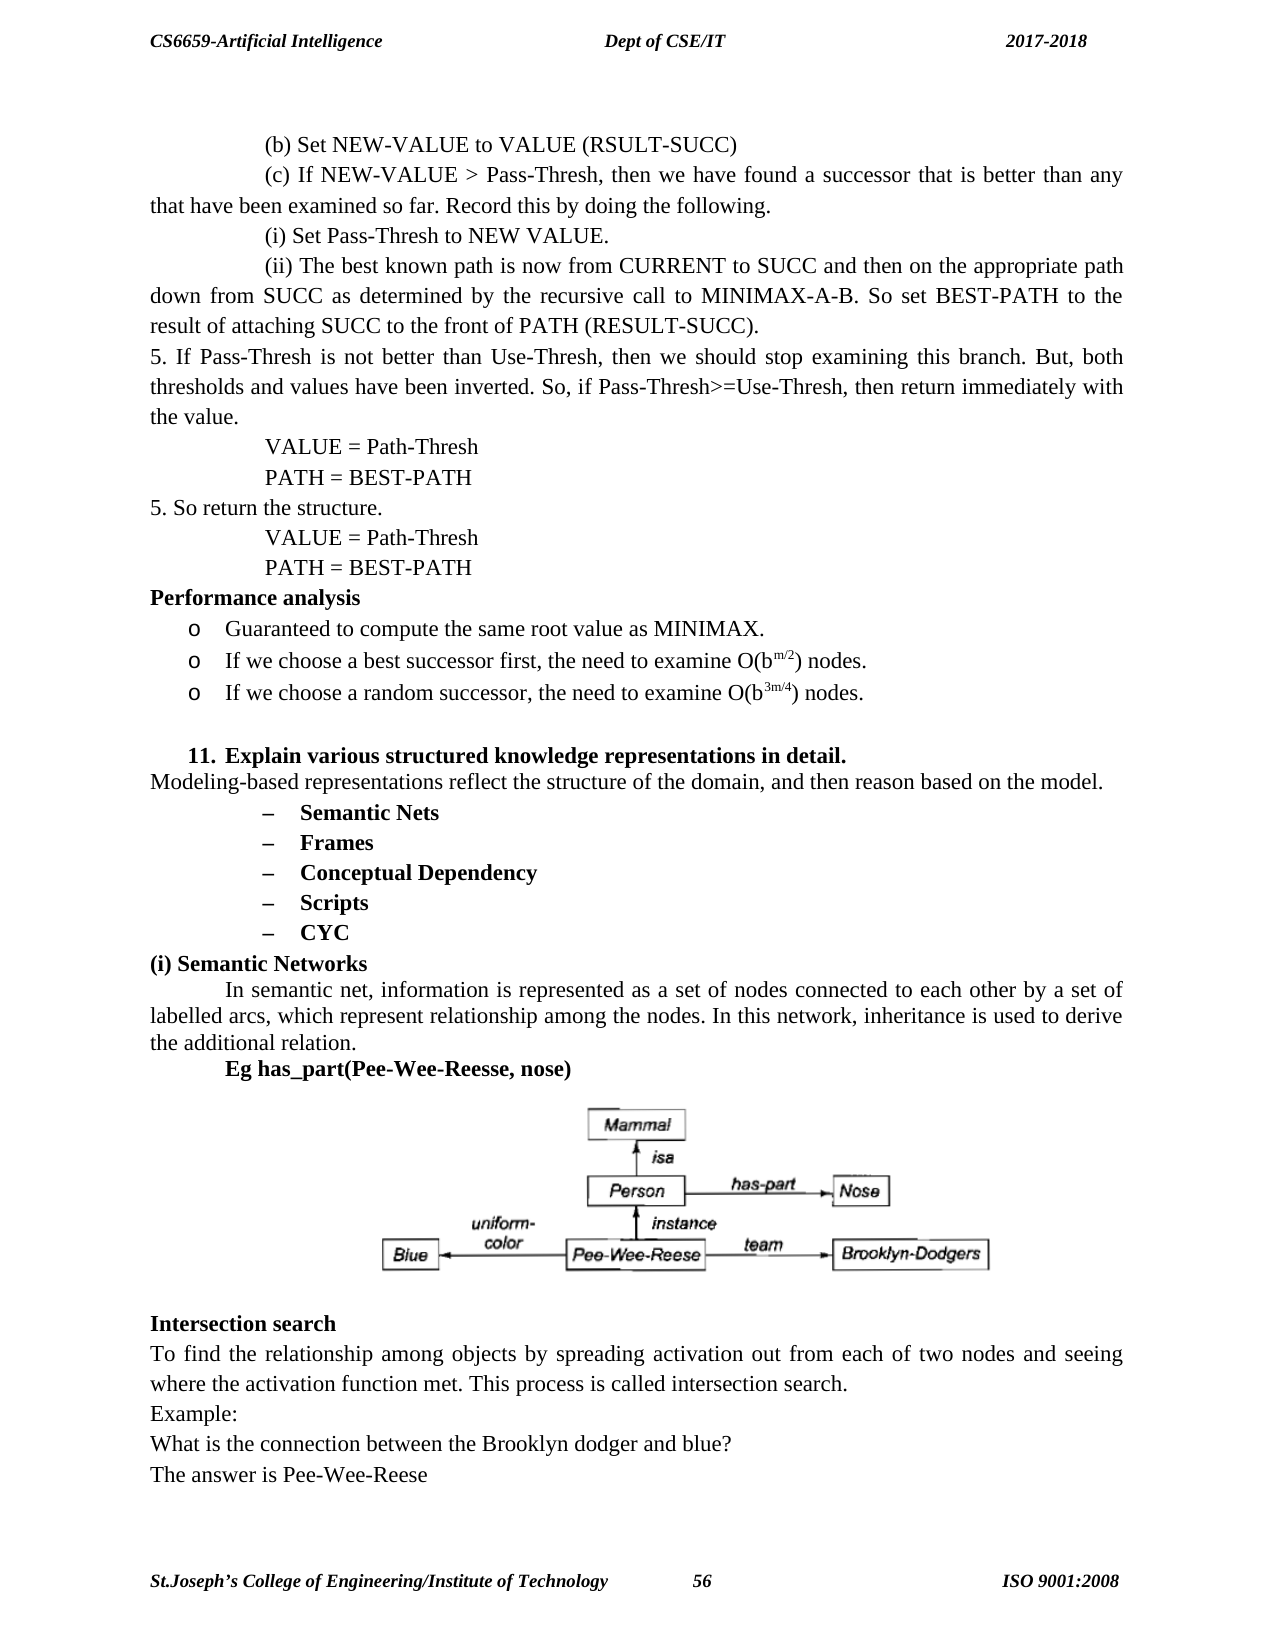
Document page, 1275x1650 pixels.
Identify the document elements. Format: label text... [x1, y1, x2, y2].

list (b) Set NEW-VALUE to VALUE (RSULT-SUCC) [150, 131, 1125, 158]
list 5. So return the structure. [150, 494, 1125, 520]
list In semantic net, information is represented as a set of nodes connected to each other by a set of labelled arcs, which represent relationship among the nodes. In this network, inheritance is used to derive the additional relation. [150, 976, 1125, 1055]
list VALUE = Path-Thresh [150, 524, 1125, 550]
list To find the relationship among objects by spreading activation out from each of two nodes and seeing where the activation function met. This process is called intersection search. [150, 1340, 1125, 1396]
list Example: [150, 1400, 1125, 1427]
list The answer is Pee-Wee-Reese [150, 1461, 1125, 1487]
list Conceptual Dependency [262, 859, 1125, 885]
list PATH = BEST-PATH [150, 554, 1125, 581]
list Modeling-based representations reflect the structure of the domain, and then reason based on the model. [150, 768, 1125, 795]
list VALUE = Path-Thresh [150, 433, 1125, 460]
list Scripts [262, 889, 1125, 916]
list If we choose a best successor first, the need to examine O(bm/2) nodes. [187, 647, 1125, 675]
list (i) Semantic Networks [150, 949, 1125, 976]
list Frames [262, 829, 1125, 855]
list PATH = BEST-PATH [150, 463, 1125, 490]
list What is the connection between the Brooklyn dodger and blue? [150, 1431, 1125, 1457]
list Semantic Nets [262, 798, 1125, 825]
picture [348, 1085, 1002, 1306]
list Eg has_part(Pee-Wee-Reesse, nose) [225, 1055, 1125, 1081]
list If we choose a random successor, the need to examine O(b3m/4) nodes. [187, 679, 1125, 708]
list (c) If NEW-VALUE > Pass-Thresh, then we have found a successor that is better than any that have been examined so far. Record this by doing the following. [150, 161, 1125, 218]
list Intersection search [150, 1310, 1125, 1336]
list Guaranteed to compute the same root value as MINIMAX. [187, 614, 1125, 643]
list Performance analysis [150, 584, 1125, 611]
list 5. If Pass-Thresh is not better than Use-Thresh, then we should stop examining this branch. But, both thresholds and values have been inverted. So, if Pass-Thresh>=Use-Thresh, then return immediately with the value. [150, 343, 1125, 429]
list (i) Set Pass-Thresh to NEW VALUE. [150, 222, 1125, 248]
list CYC [262, 919, 1125, 946]
list Explain various structured knowledge representations in detail. [187, 742, 1125, 768]
list (ii) The best known path is now from CURRENT to SUCC and then on the appropriate path down from SUCC as determined by the recursive call to MINIMAX-A-B. So set BEST-PATH to the result of attaching SUCC to the front of PATH (RESULT-SUCC). [150, 252, 1125, 339]
